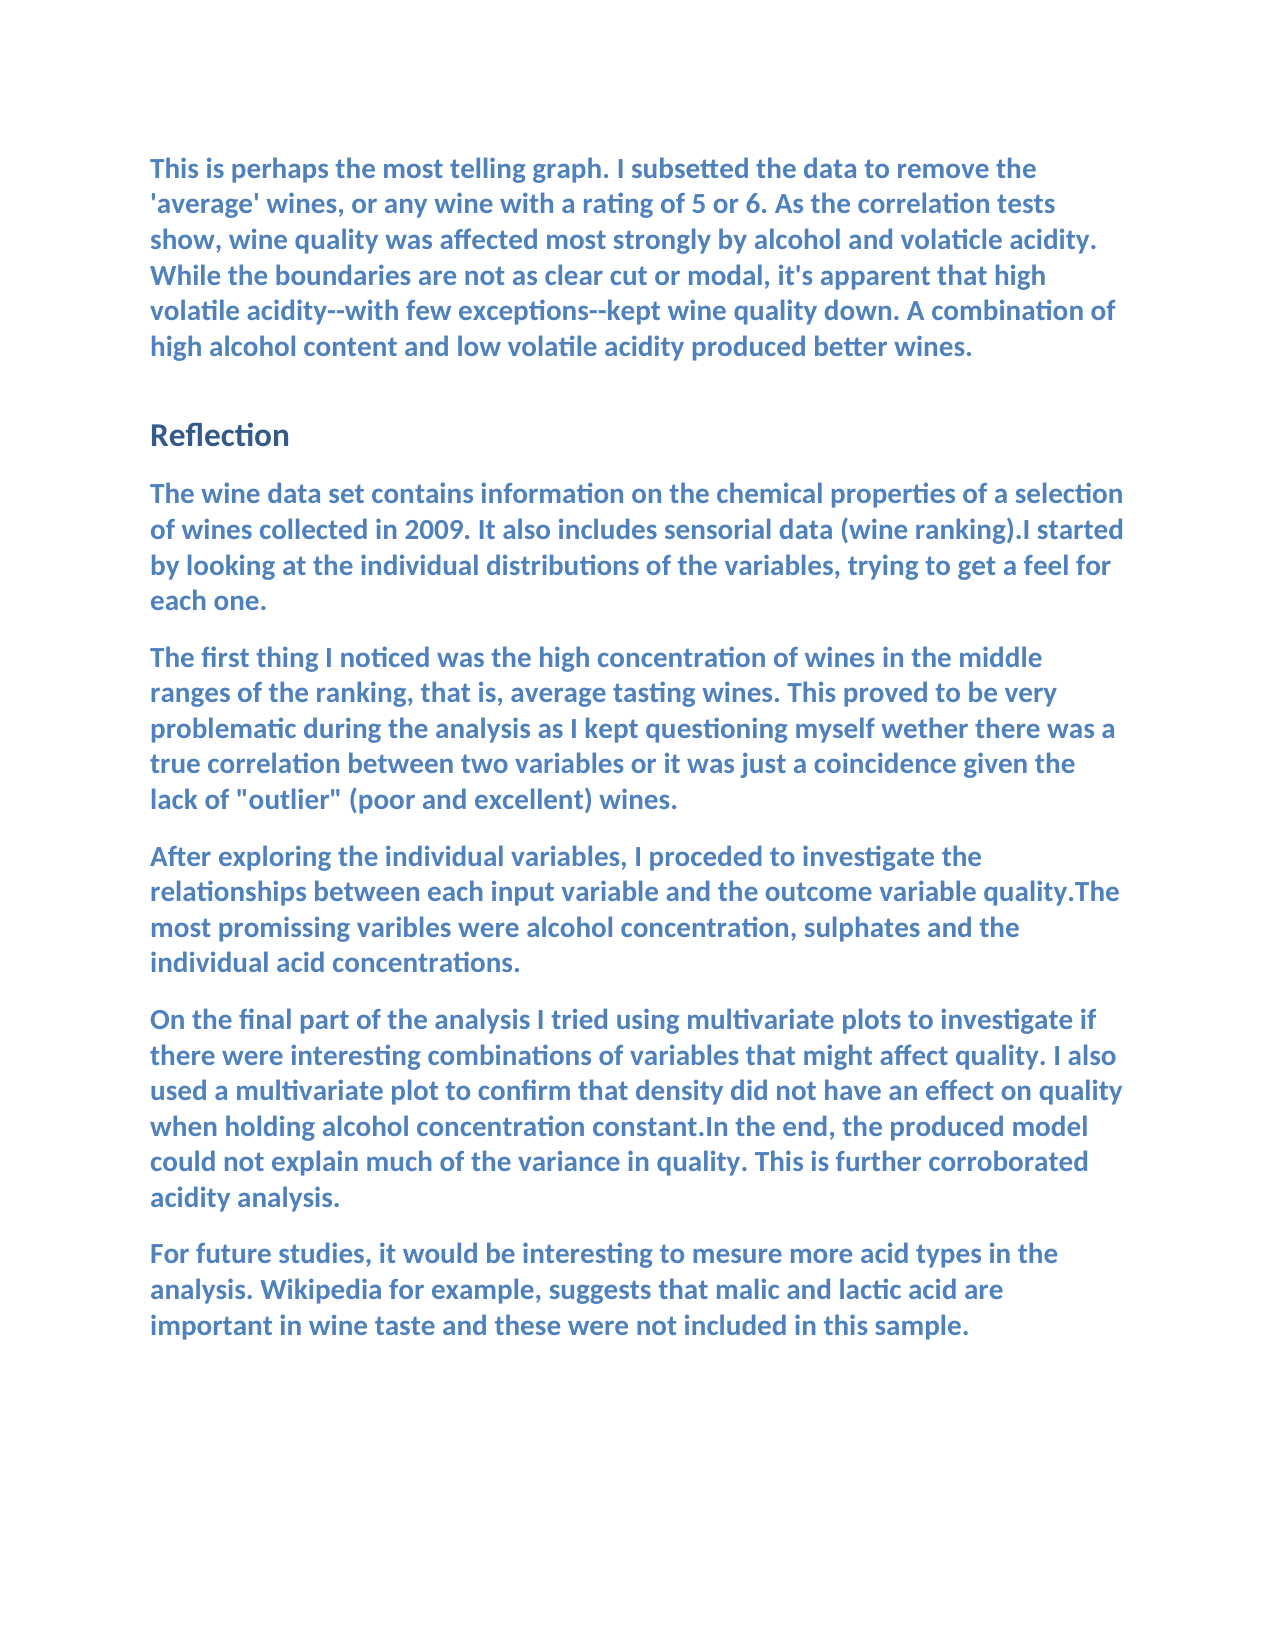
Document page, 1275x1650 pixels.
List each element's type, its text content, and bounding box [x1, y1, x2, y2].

subtitle For future studies, it would be interesting to mesure more acid types in the analysis. Wikipedia for example, suggests that malic and lactic acid are important in wine taste and these were not included in this sample. [150, 1236, 1125, 1342]
subtitle This is perhaps the most telling graph. I subsetted the data to remove the 'average' wines, or any wine with a rating of 5 or 6. As the correlation tests show, wine quality was affected most strongly by alcohol and volaticle acidity. While the boundaries are not as clear cut or modal, it's apparent that high volatile acidity--with few exceptions--kept wine quality down. A combination of high alcohol content and low volatile acidity produced better wines. [150, 150, 1125, 364]
subtitle On the final part of the analysis I tried using multivariate plots to investigate if there were interesting combinations of variables that might affect quality. I also used a multivariate plot to confirm that density did not have an effect on quality when holding alcohol concentration constant.In the end, the produced model could not explain much of the variance in quality. This is further corroborated acidity analysis. [150, 1001, 1125, 1215]
subtitle The wine data set contains information on the chemical properties of a selection of wines collected in 2009. It also includes sensorial data (wine ranking).I started by looking at the individual distributions of the variables, trying to get a feel for each one. [150, 475, 1125, 618]
subtitle The first thing I noticed was the high concentration of wines in the middle ranges of the ranking, that is, average tasting wines. This proved to be very problematic during the analysis as I kept questioning myself wether there was a true correlation between two variables or it was just a coincidence given the lack of "outlier" (poor and excellent) wines. [150, 639, 1125, 817]
subtitle After exploring the individual variables, I proceded to investigate the relationships between each input variable and the outcome variable quality.The most promissing varibles were alcohol concentration, sulphates and the individual acid concentrations. [150, 838, 1125, 980]
subtitle Reflection [150, 414, 1125, 454]
